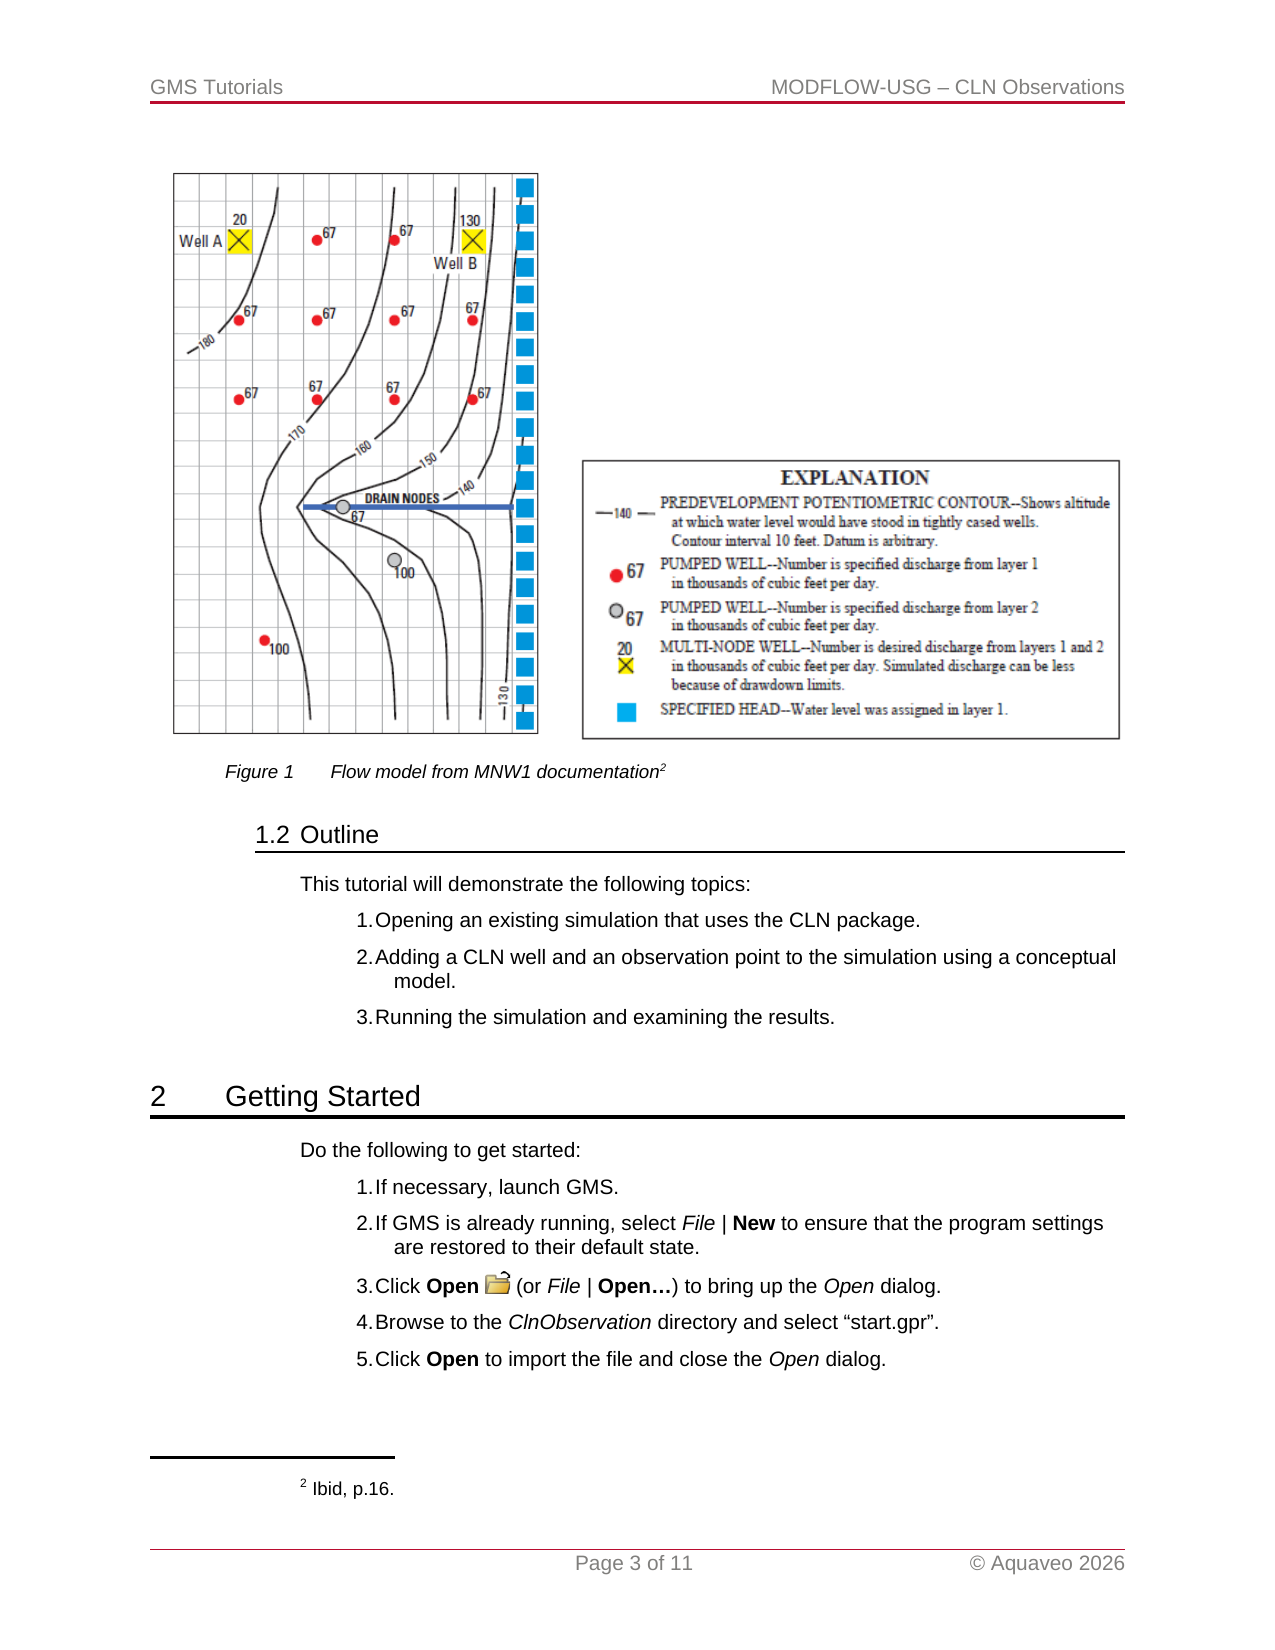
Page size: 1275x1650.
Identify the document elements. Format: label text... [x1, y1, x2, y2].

list If GMS is already running, select File | New to ensure that the program settings are restored to their default state. [356, 1211, 1125, 1259]
table_header [150, 150, 563, 748]
list Running the simulation and examining the results. [356, 1005, 1125, 1029]
list Adding a CLN well and an observation point to the simulation using a conceptual model. [356, 944, 1125, 992]
picture [485, 1271, 511, 1294]
text Do the following to get started: [300, 1138, 1125, 1162]
text This tutorial will demonstrate the following topics: [300, 872, 1125, 896]
list Click Open (or File | Open…) to bring up the Open dialog. [356, 1271, 1125, 1298]
text Figure 1 Flow model from MNW1 documentation [225, 761, 1125, 782]
list Opening an existing simulation that uses the CLN package. [356, 908, 1125, 932]
subtitle Outline [255, 820, 1125, 851]
list Click Open to import the file and close the Open dialog. [356, 1347, 1125, 1371]
list Browse to the ClnObservation directory and select “start.gpr”. [356, 1310, 1125, 1334]
list If necessary, launch GMS. [356, 1174, 1125, 1198]
table_header [563, 150, 1136, 748]
subtitle Getting Started [150, 1079, 1125, 1115]
